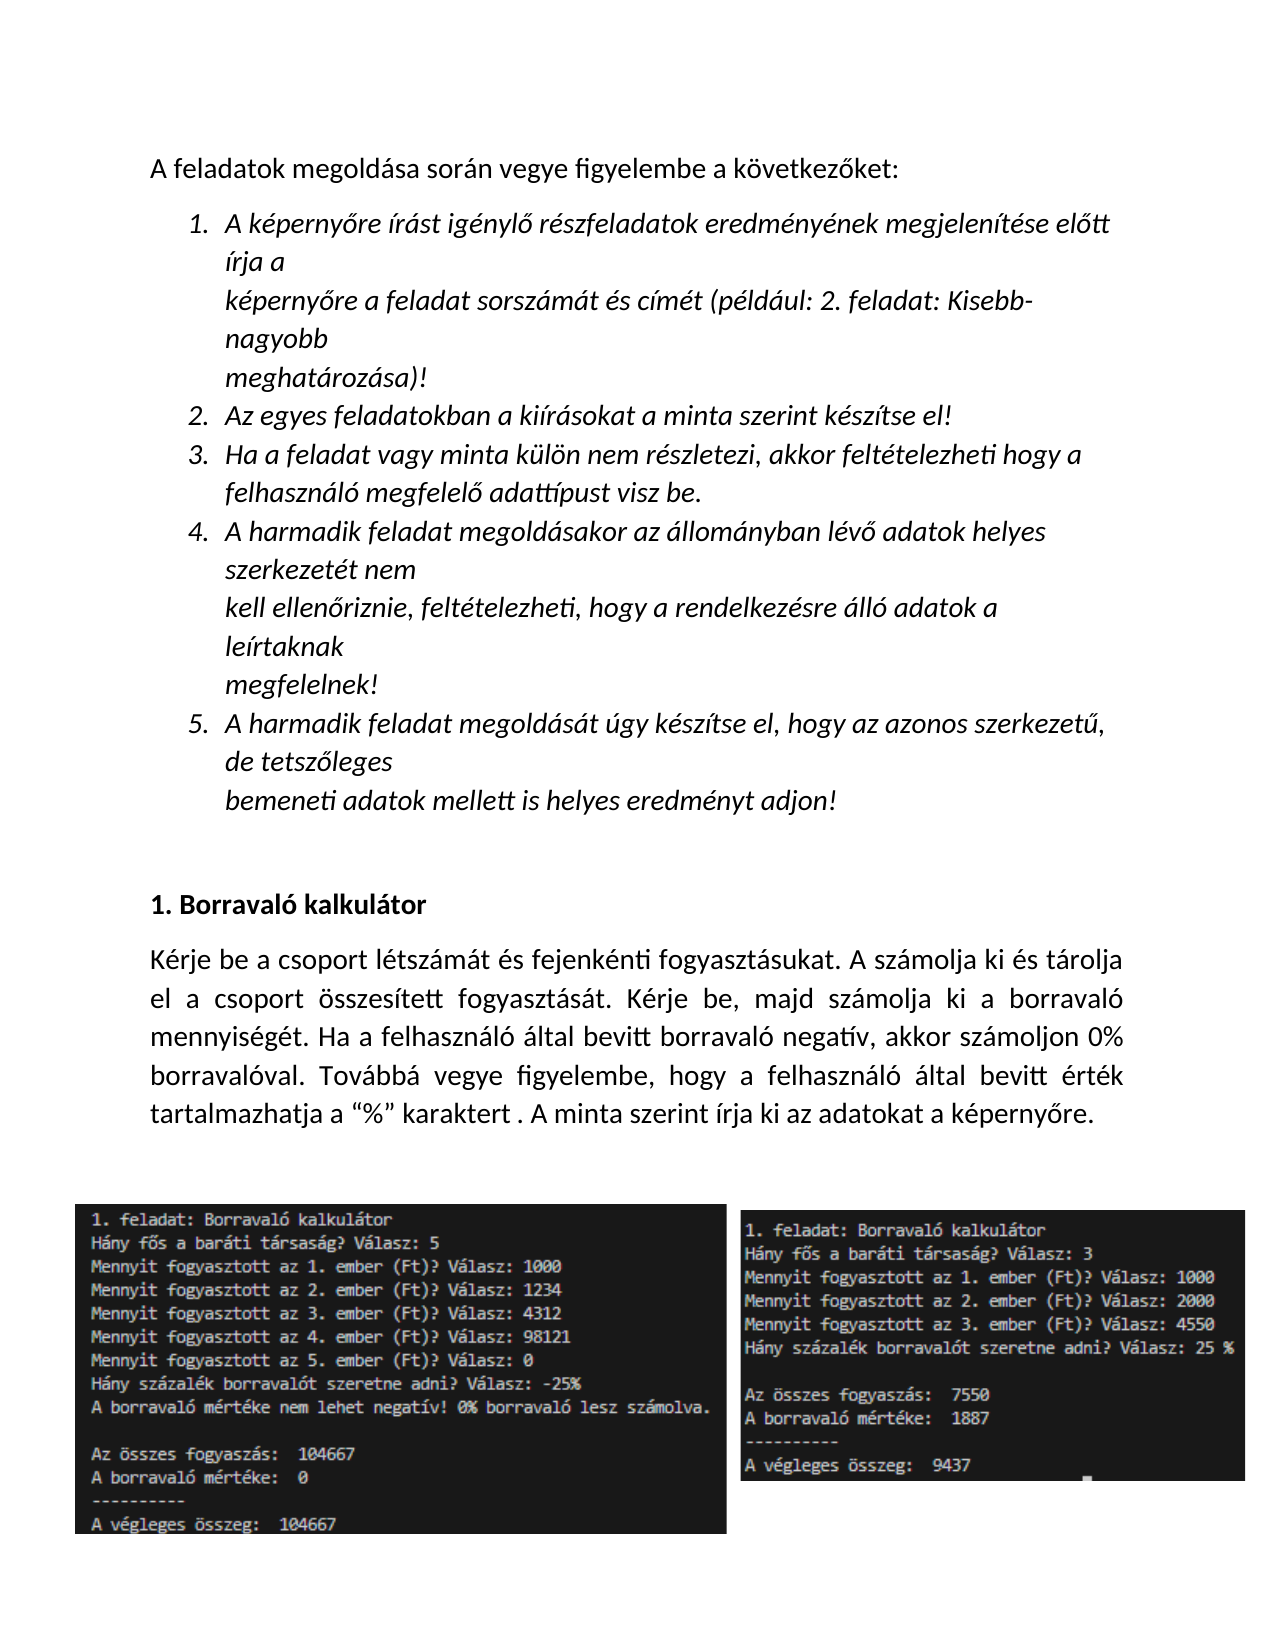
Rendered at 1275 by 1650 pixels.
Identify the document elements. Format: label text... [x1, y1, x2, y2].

picture [73, 1204, 727, 1533]
list A harmadik feladat megoldását úgy készítse el, hogy az azonos szerkezetű, de tetszőleges bemeneti adatok mellett is helyes eredményt adjon! [187, 705, 1125, 817]
text A feladatok megoldása során vegye figyelembe a következőket: [150, 150, 1125, 186]
text Kérje be a csoport létszámát és fejenkénti fogyasztásukat. A számolja ki és tárolja el a csoport összesített fogyasztását. Kérje be, majd számolja ki a borravaló mennyiségét. Ha a felhasználó által bevitt borravaló negatív, akkor számoljon 0% borravalóval. Továbbá vegye figyelembe, hogy a felhasználó által bevitt érték tartalmazhatja a “%” karaktert . A minta szerint írja ki az adatokat a képernyőre. [150, 941, 1125, 1131]
text 1. Borravaló kalkulátor [150, 886, 1125, 922]
list A képernyőre írást igénylő részfeladatok eredményének megjelenítése előtt írja a képernyőre a feladat sorszámát és címét (például: 2. feladat: Kisebb-nagyobb meghatározása)! [187, 205, 1125, 394]
list Az egyes feladatokban a kiírásokat a minta szerint készítse el! [187, 397, 1125, 433]
list A harmadik feladat megoldásakor az állományban lévő adatok helyes szerkezetét nem kell ellenőriznie, feltételezheti, hogy a rendelkezésre álló adatok a leírtaknak megfelelnek! [187, 513, 1125, 702]
picture [739, 1210, 1246, 1478]
list Ha a feladat vagy minta külön nem részletezi, akkor feltételezheti hogy a felhasználó megfelelő adattípust visz be. [187, 436, 1125, 510]
